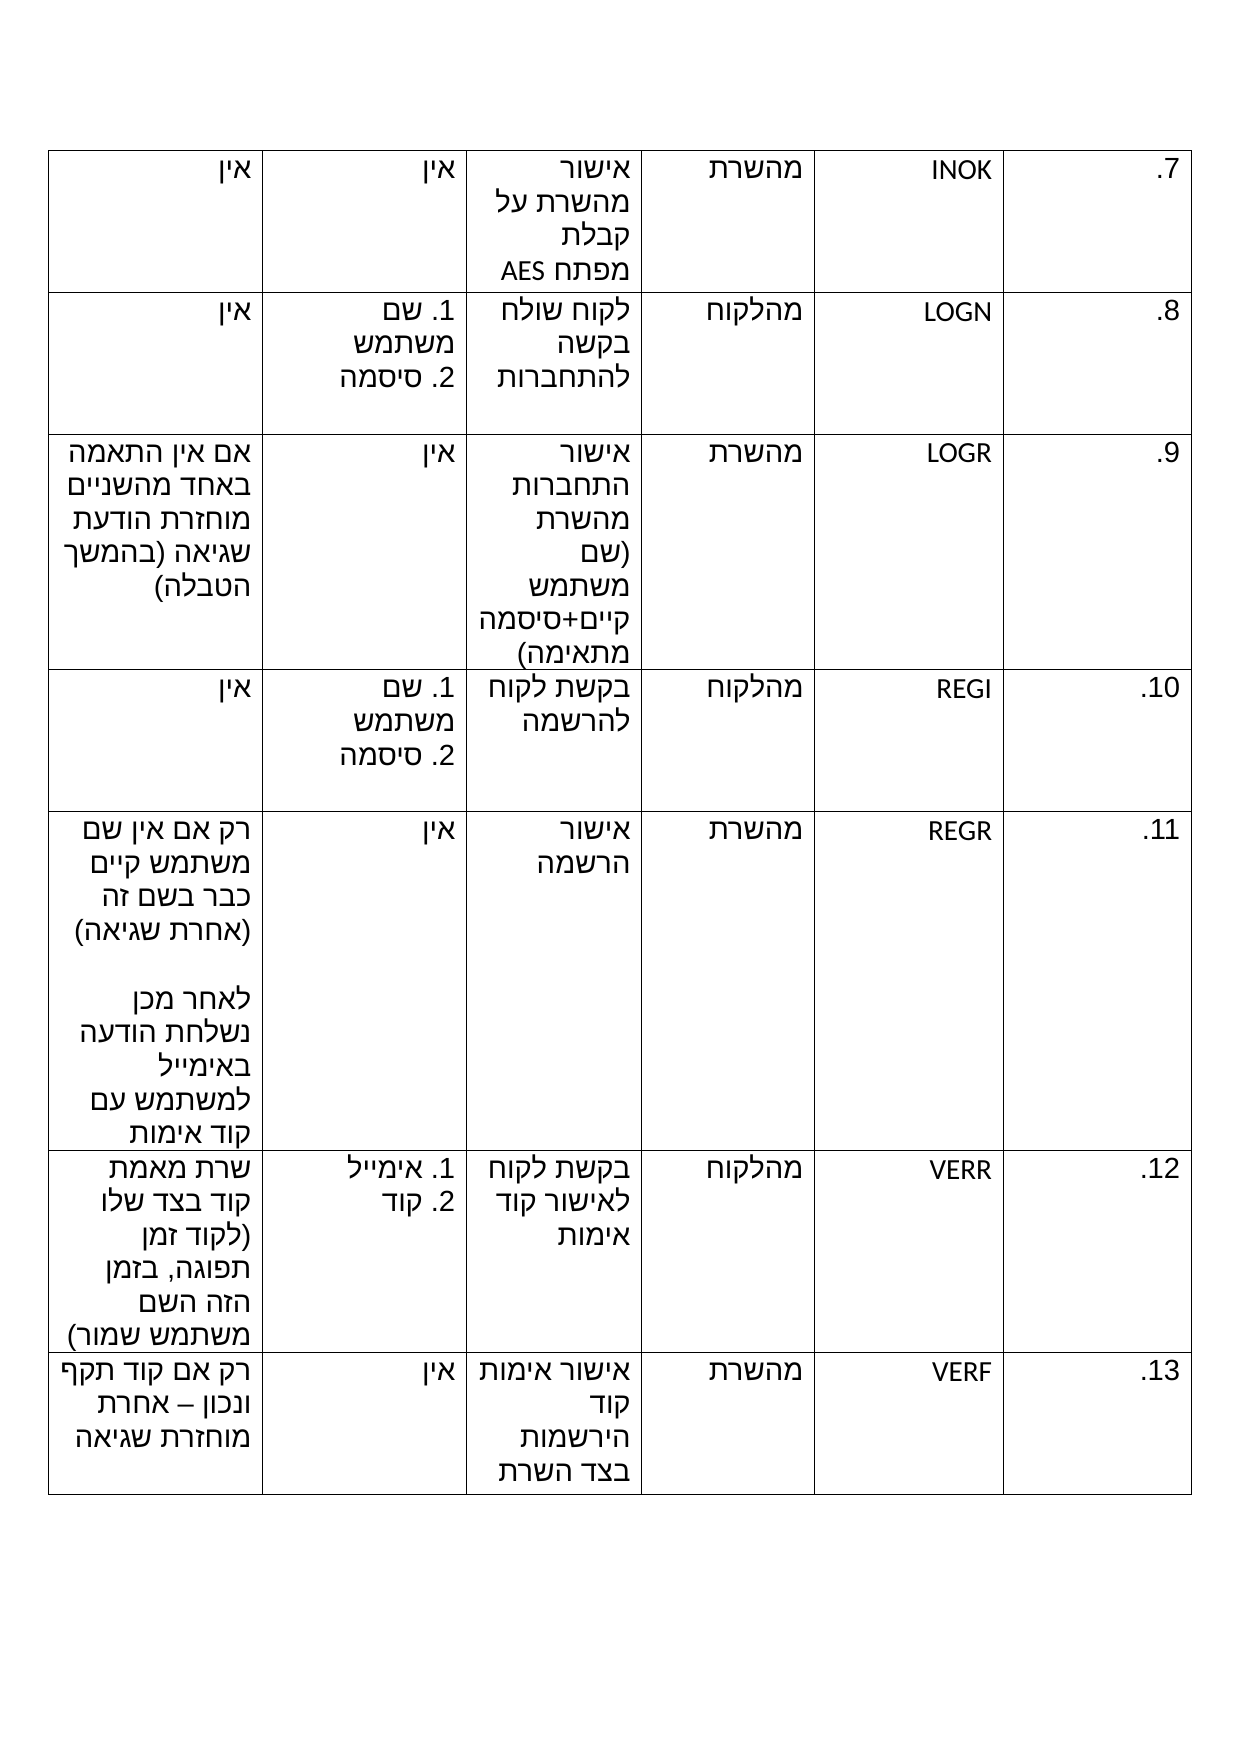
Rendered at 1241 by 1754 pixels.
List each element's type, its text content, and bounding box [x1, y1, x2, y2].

table_cell מהשרת [642, 812, 814, 1150]
table_cell 10. [1004, 670, 1191, 811]
table_cell 1. שם משתמש 2. סיסמה [263, 293, 466, 433]
table_cell אין [263, 435, 466, 669]
table_cell מהשרת [642, 151, 814, 292]
table_cell VERR [815, 1151, 1003, 1352]
table_cell 1. שם משתמש 2. סיסמה [263, 670, 466, 811]
table_cell 9. [1004, 435, 1191, 669]
table_cell מהלקוח [642, 1151, 814, 1352]
table_cell אין [49, 293, 262, 433]
table_cell 11. [1004, 812, 1191, 1150]
table_cell אין [263, 812, 466, 1150]
table_cell בקשת לקוח לאישור קוד אימות [467, 1151, 641, 1352]
table_cell אין [263, 1353, 466, 1494]
table_cell 7. [1004, 151, 1191, 292]
table_cell אין [263, 151, 466, 292]
table_cell בקשת לקוח להרשמה [467, 670, 641, 811]
table_cell מהלקוח [642, 670, 814, 811]
table_cell 8. [1004, 293, 1191, 433]
table_cell אישור התחברות מהשרת (שם משתמש קיים+סיסמה מתאימה) [467, 435, 641, 669]
table_cell REGR [815, 812, 1003, 1150]
table_cell REGI [815, 670, 1003, 811]
table_cell אם אין התאמה באחד מהשניים מוחזרת הודעת שגיאה (בהמשך הטבלה) [49, 435, 262, 669]
table_cell אין [49, 151, 262, 292]
table_cell לקוח שולח בקשה להתחברות [467, 293, 641, 433]
table_cell אין [49, 670, 262, 811]
table_cell INOK [815, 151, 1003, 292]
table_cell רק אם אין שם משתמש קיים כבר בשם זה (אחרת שגיאה) לאחר מכן נשלחת הודעה באימייל למשתמש עם קוד אימות [49, 812, 262, 1150]
table_cell אישור אימות קוד הירשמות בצד השרת [467, 1353, 641, 1494]
table_cell אישור הרשמה [467, 812, 641, 1150]
table_cell VERF [815, 1353, 1003, 1494]
table_cell מהלקוח [642, 293, 814, 433]
table_cell 13. [1004, 1353, 1191, 1494]
table_cell שרת מאמת קוד בצד שלו (לקוד זמן תפוגה, בזמן הזה השם משתמש שמור) [49, 1151, 262, 1352]
table_cell רק אם קוד תקף ונכון – אחרת מוחזרת שגיאה [49, 1353, 262, 1494]
table_cell מהשרת [642, 1353, 814, 1494]
table_cell LOGN [815, 293, 1003, 433]
table_cell LOGR [815, 435, 1003, 669]
table_cell מהשרת [642, 435, 814, 669]
table_cell 1. אימייל 2. קוד [263, 1151, 466, 1352]
table_cell אישור מהשרת על קבלת מפתח AES [467, 151, 641, 292]
table_cell 12. [1004, 1151, 1191, 1352]
